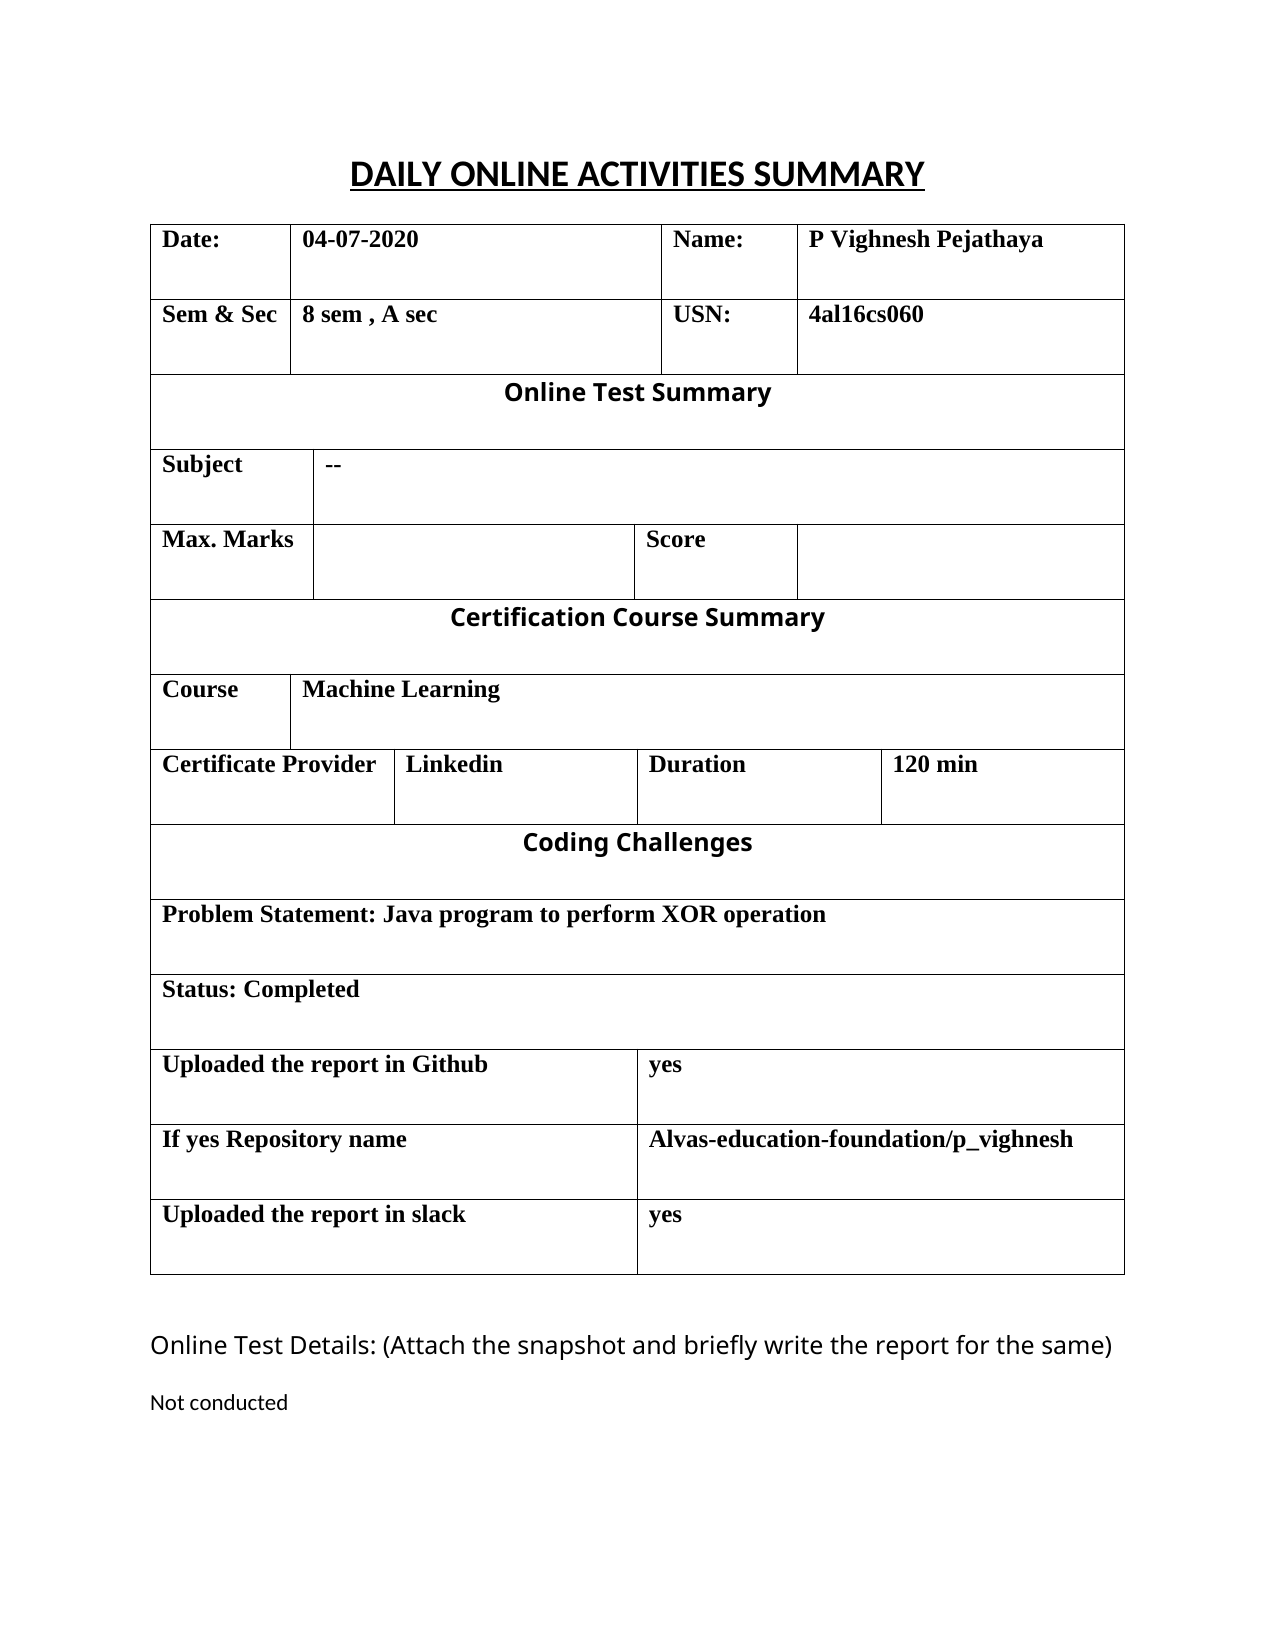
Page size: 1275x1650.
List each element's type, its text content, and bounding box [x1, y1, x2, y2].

table_cell 4al16cs060 [798, 300, 1124, 373]
table_header Date: [151, 225, 290, 298]
table_cell Certificate Provider [151, 750, 394, 823]
table_header P Vighnesh Pejathaya [798, 225, 1124, 298]
table_header 04-07-2020 [291, 225, 661, 298]
table_cell If yes Repository name [151, 1125, 637, 1198]
text Online Test Details: (Attach the snapshot and briefly write the report for the same) [150, 1328, 1125, 1362]
text Not conducted [150, 1388, 1125, 1416]
table_cell yes [638, 1050, 1124, 1123]
table_cell Machine Learning [291, 675, 1124, 748]
table_cell Uploaded the report in slack [151, 1200, 637, 1273]
table_cell Certification Course Summary [151, 600, 1124, 673]
table_cell Linkedin [395, 750, 637, 823]
table_cell -- [314, 450, 1124, 523]
table_cell Score [635, 525, 797, 598]
table_cell Uploaded the report in Github [151, 1050, 637, 1123]
table_cell Problem Statement: Java program to perform XOR operation [151, 900, 1124, 973]
table_cell Course [151, 675, 290, 748]
text DAILY ONLINE ACTIVITIES SUMMARY [150, 150, 1125, 196]
table_cell Coding Challenges [151, 825, 1124, 898]
table_cell Max. Marks [151, 525, 313, 598]
table_cell 120 min [882, 750, 1124, 823]
table_cell Duration [638, 750, 881, 823]
table_cell Status: Completed [151, 975, 1124, 1048]
table_cell [314, 525, 634, 598]
table_cell yes [638, 1200, 1124, 1273]
table_cell Subject [151, 450, 313, 523]
table_header Name: [662, 225, 797, 298]
table_cell [798, 525, 1124, 598]
table_cell Sem & Sec [151, 300, 290, 373]
table_cell USN: [662, 300, 797, 373]
table_cell 8 sem , A sec [291, 300, 661, 373]
table_cell Online Test Summary [151, 375, 1124, 448]
table_cell Alvas-education-foundation/p_vighnesh [638, 1125, 1124, 1198]
